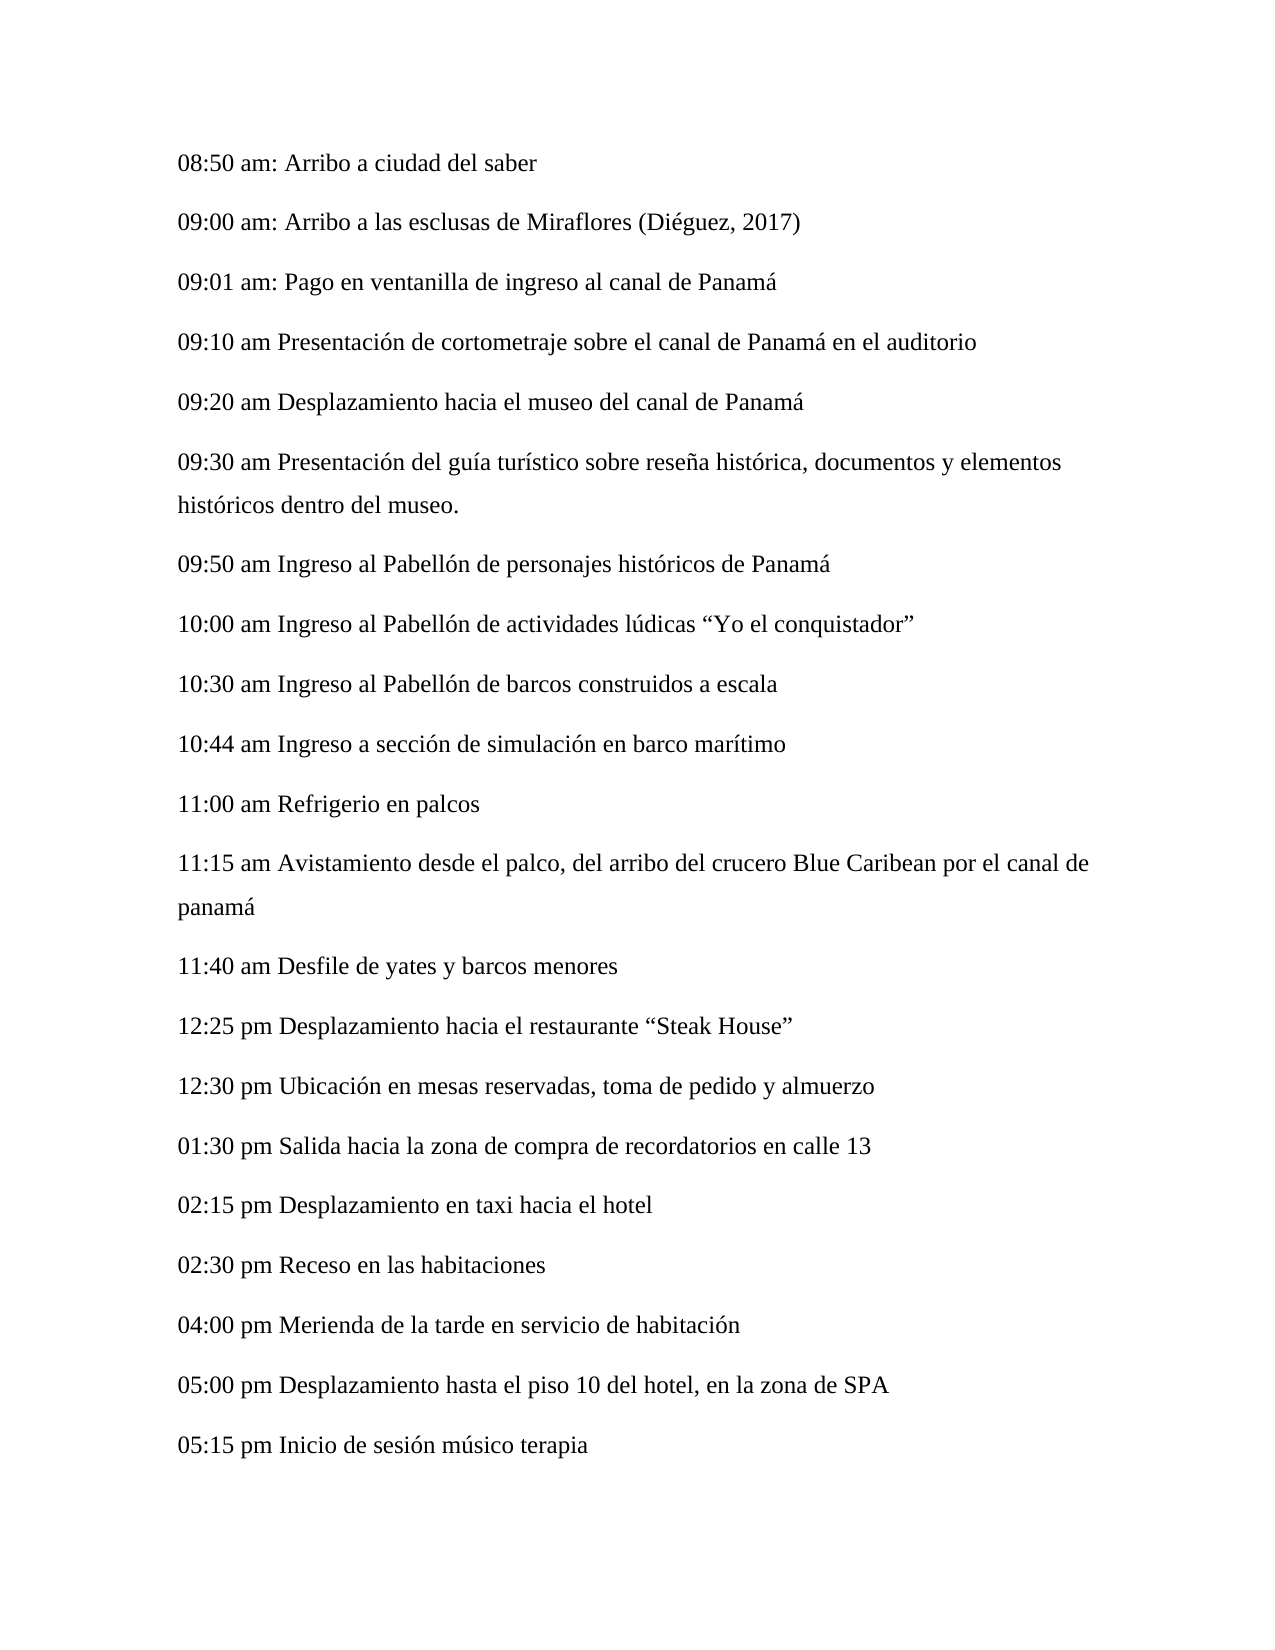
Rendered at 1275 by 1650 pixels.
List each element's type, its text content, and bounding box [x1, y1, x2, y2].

text 11:00 am Refrigerio en palcos [177, 789, 1098, 817]
text 02:30 pm Receso en las habitaciones [177, 1250, 1098, 1279]
text 10:30 am Ingreso al Pabellón de barcos construidos a escala [177, 669, 1098, 698]
text 10:44 am Ingreso a sección de simulación en barco marítimo [177, 729, 1098, 758]
text 04:00 pm Merienda de la tarde en servicio de habitación [177, 1310, 1098, 1339]
text 12:30 pm Ubicación en mesas reservadas, toma de pedido y almuerzo [177, 1071, 1098, 1100]
text 10:00 am Ingreso al Pabellón de actividades lúdicas “Yo el conquistador” [177, 609, 1098, 638]
text 02:15 pm Desplazamiento en taxi hacia el hotel [177, 1191, 1098, 1219]
text 05:00 pm Desplazamiento hasta el piso 10 del hotel, en la zona de SPA [177, 1370, 1098, 1399]
text 09:30 am Presentación del guía turístico sobre reseña histórica, documentos y elementos históricos dentro del museo. [177, 447, 1098, 518]
text 11:15 am Avistamiento desde el palco, del arribo del crucero Blue Caribean por el canal de panamá [177, 848, 1098, 920]
text 09:01 am: Pago en ventanilla de ingreso al canal de Panamá [177, 267, 1098, 296]
text 08:50 am: Arribo a ciudad del saber [177, 148, 1098, 176]
text 01:30 pm Salida hacia la zona de compra de recordatorios en calle 13 [177, 1131, 1098, 1159]
text 05:15 pm Inicio de sesión músico terapia [177, 1430, 1098, 1458]
text 12:25 pm Desplazamiento hacia el restaurante “Steak House” [177, 1011, 1098, 1040]
text 11:40 am Desfile de yates y barcos menores [177, 951, 1098, 980]
text 09:00 am: Arribo a las esclusas de Miraflores [177, 207, 1098, 236]
text 09:20 am Desplazamiento hacia el museo del canal de Panamá [177, 387, 1098, 416]
text 09:10 am Presentación de cortometraje sobre el canal de Panamá en el auditorio [177, 327, 1098, 356]
text 09:50 am Ingreso al Pabellón de personajes históricos de Panamá [177, 549, 1098, 578]
